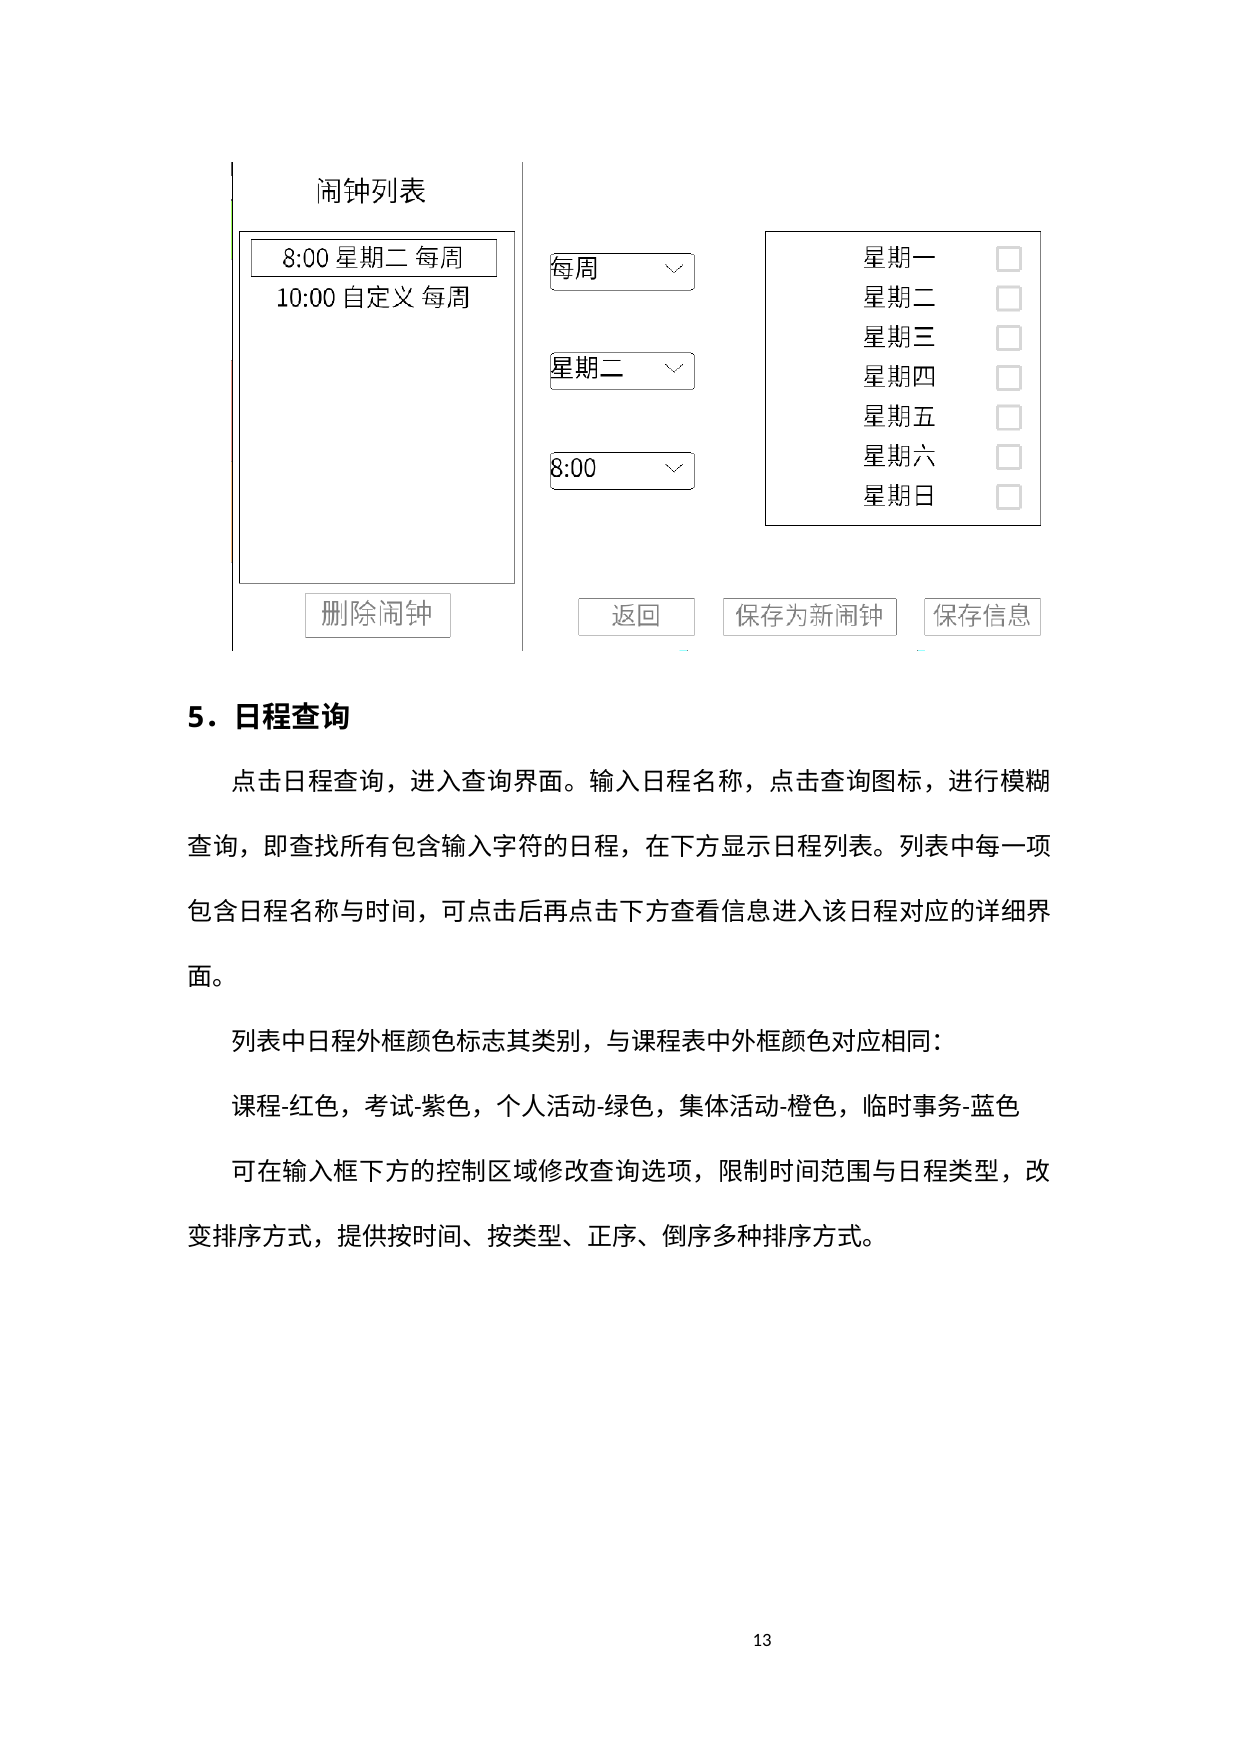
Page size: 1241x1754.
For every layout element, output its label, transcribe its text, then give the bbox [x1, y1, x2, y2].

list 可在输入框下方的控制区域修改查询选项，限制时间范围与日程类型，改变排序方式，提供按时间、按类型、正序、倒序多种排序方式。 [187, 1137, 1053, 1267]
list 列表中日程外框颜色标志其类别，与课程表中外框颜色对应相同： [187, 1007, 1053, 1072]
list 日程查询 [187, 682, 1053, 747]
picture [231, 162, 1097, 651]
list 点击日程查询，进入查询界面。输入日程名称，点击查询图标，进行模糊查询，即查找所有包含输入字符的日程，在下方显示日程列表。列表中每一项包含日程名称与时间，可点击后再点击下方查看信息进入该日程对应的详细界面。 [187, 747, 1053, 1007]
list 课程-红色，考试-紫色，个人活动-绿色，集体活动-橙色，临时事务-蓝色 [187, 1072, 1053, 1137]
